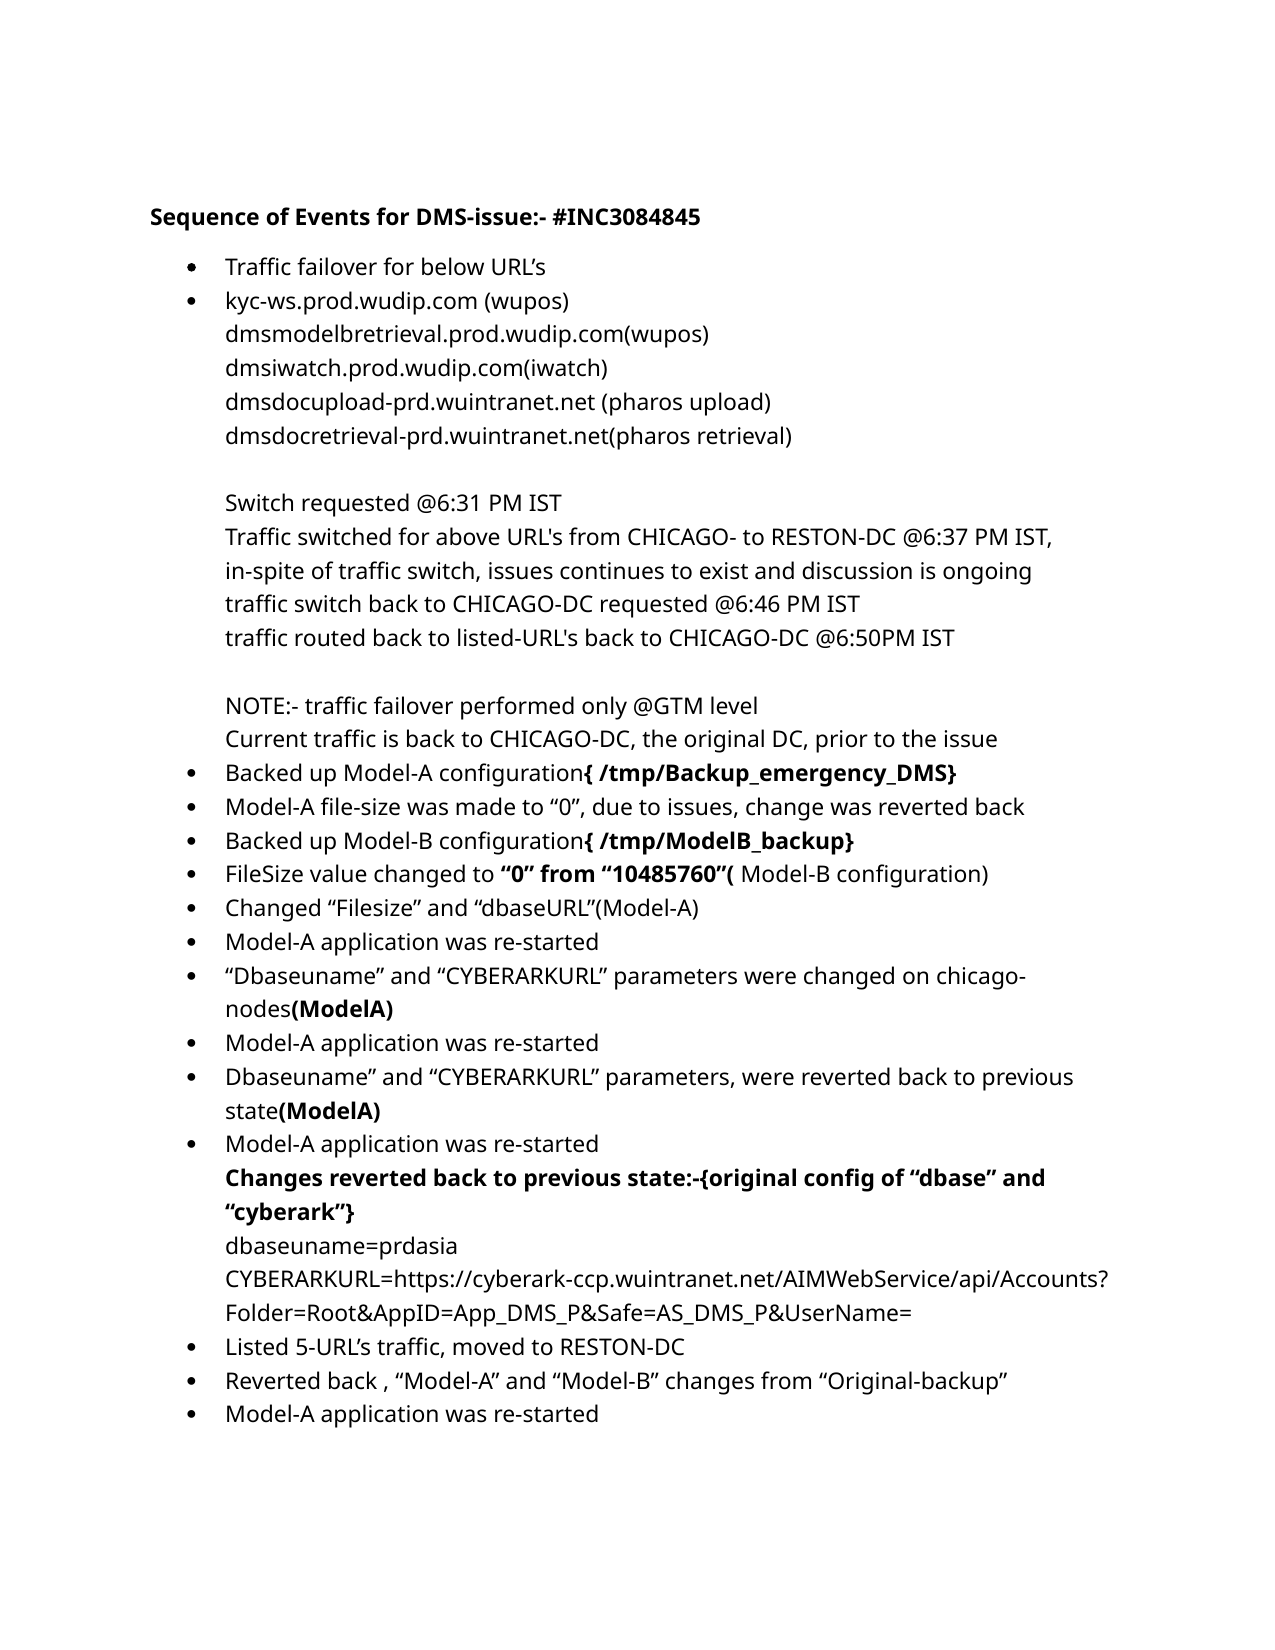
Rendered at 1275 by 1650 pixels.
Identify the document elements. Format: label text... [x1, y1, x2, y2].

list Reverted back , “Model-A” and “Model-B” changes from “Original-backup” [187, 1364, 1125, 1396]
list FileSize value changed to “0” from “10485760”( Model-B configuration) [187, 858, 1125, 889]
list Backed up Model-A configuration{ /tmp/Backup_emergency_DMS} [187, 757, 1125, 788]
list Model-A application was re-started [187, 1027, 1125, 1058]
list Dbaseuname” and “CYBERARKURL” parameters, were reverted back to previous state(ModelA) [187, 1061, 1125, 1126]
list Changed “Filesize” and “dbaseURL”(Model-A) [187, 892, 1125, 923]
list Traffic failover for below URL’s [187, 251, 1125, 282]
list Model-A application was re-started [187, 1128, 1125, 1159]
list dbaseuname=prdasia [225, 1229, 1125, 1261]
list “Dbaseuname” and “CYBERARKURL” parameters were changed on chicago-nodes(ModelA) [187, 959, 1125, 1024]
list Listed 5-URL’s traffic, moved to RESTON-DC [187, 1331, 1125, 1362]
text Sequence of Events for DMS-issue:- #INC3084845 [150, 200, 1125, 232]
list Model-A application was re-started [187, 926, 1125, 957]
list Changes reverted back to previous state:-{original config of “dbase” and “cyberark”} [225, 1162, 1125, 1227]
list Model-A file-size was made to “0”, due to issues, change was reverted back [187, 791, 1125, 822]
list Backed up Model-B configuration{ /tmp/ModelB_backup} [187, 824, 1125, 856]
list CYBERARKURL=https://cyberark-ccp.wuintranet.net/AIMWebService/api/Accounts?Folder=Root&AppID=App_DMS_P&Safe=AS_DMS_P&UserName= [225, 1263, 1125, 1328]
list kyc-ws.prod.wudip.com (wupos) dmsmodelbretrieval.prod.wudip.com(wupos) dmsiwatch.prod.wudip.com(iwatch) dmsdocupload-prd.wuintranet.net (pharos upload) dmsdocretrieval-prd.wuintranet.net(pharos retrieval) Switch requested @6:31 PM IST Traffic switched for above URL's from CHICAGO- to RESTON-DC @6:37 PM IST, in-spite of traffic switch, issues continues to exist and discussion is ongoing traffic switch back to CHICAGO-DC requested @6:46 PM IST traffic routed back to listed-URL's back to CHICAGO-DC @6:50PM IST NOTE:- traffic failover performed only @GTM level Current traffic is back to CHICAGO-DC, the original DC, prior to the issue [187, 284, 1125, 754]
list Model-A application was re-started [187, 1398, 1125, 1429]
